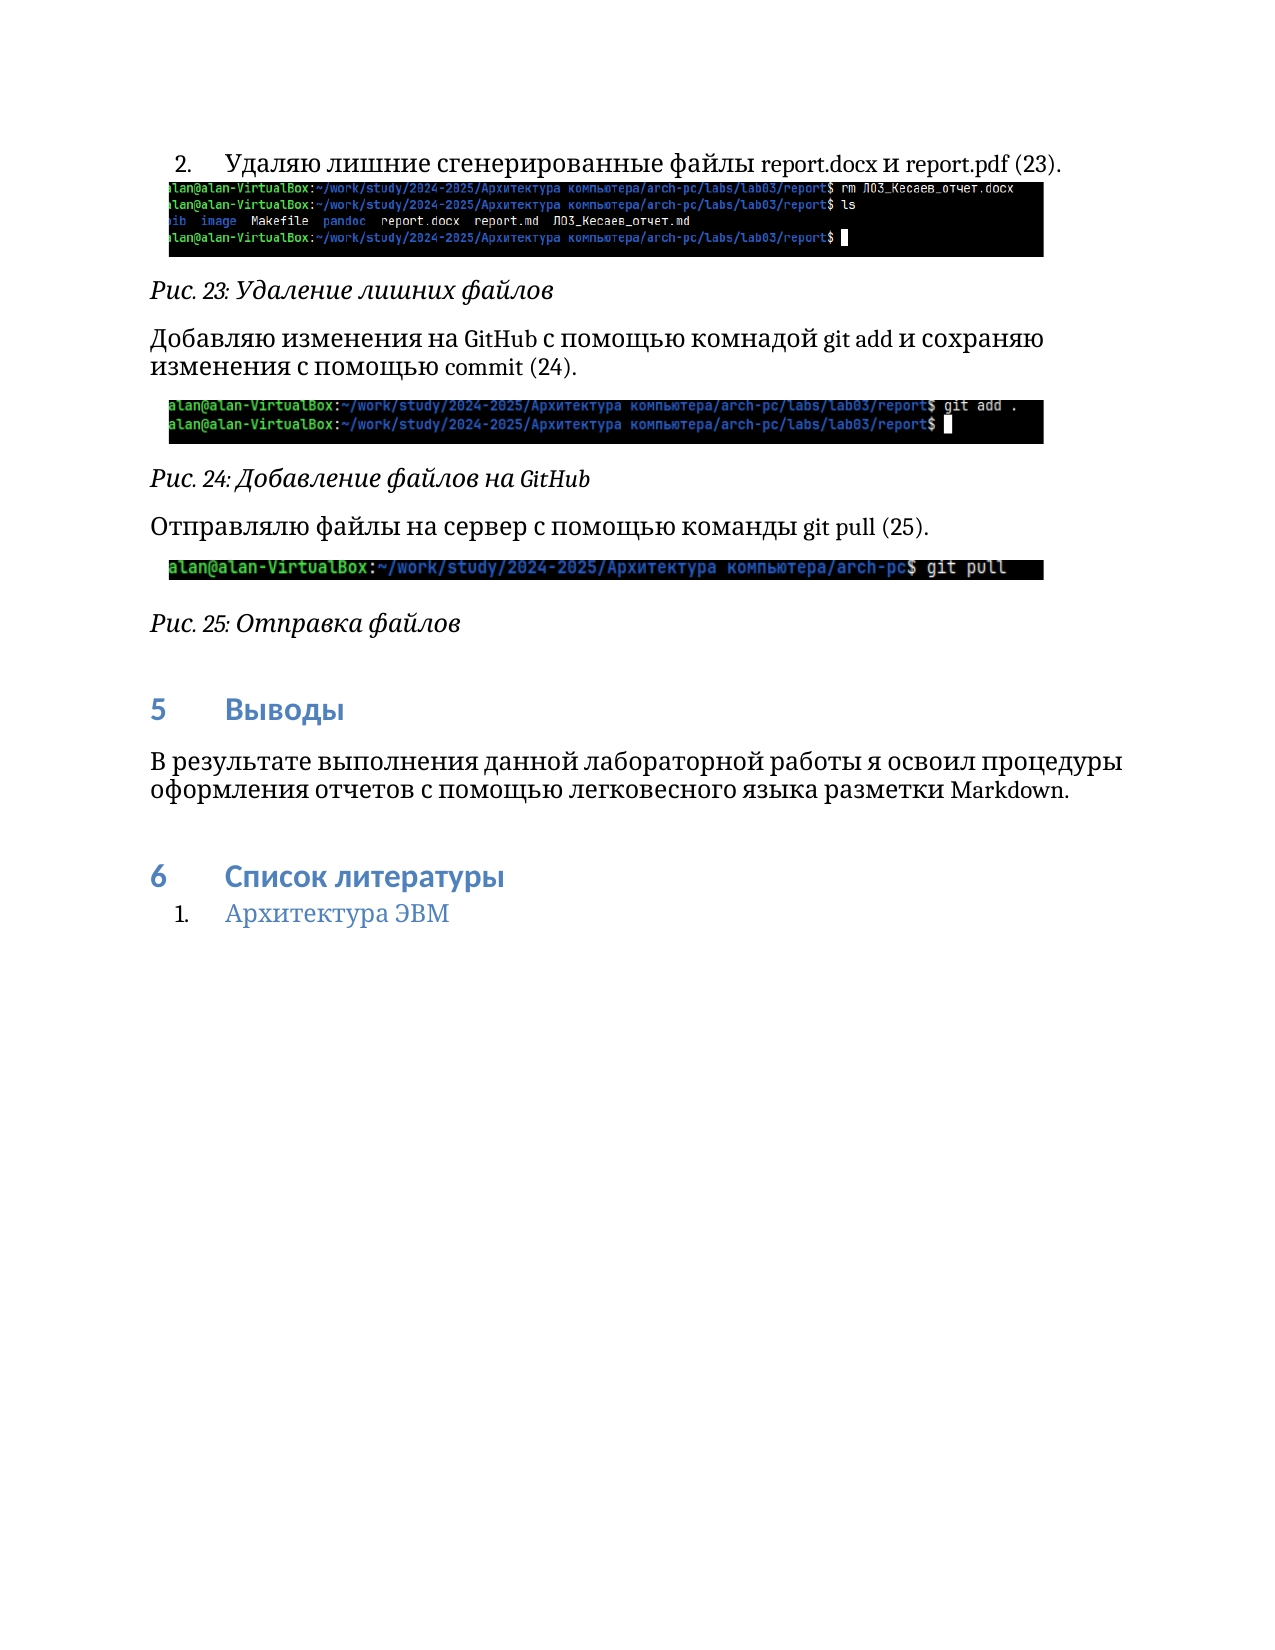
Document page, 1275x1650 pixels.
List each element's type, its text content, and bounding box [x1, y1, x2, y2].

text Добавляю изменения на GitHub с помощью комнадой git add и сохраняю изменения с помощью commit (24). [150, 324, 1125, 382]
text Рис. 24: Добавление файлов на GitHub [150, 465, 1125, 494]
text Отправлялю файлы на сервер с помощью команды git pull (25). [150, 512, 1125, 541]
picture [168, 560, 1044, 580]
subtitle 5 Выводы [150, 688, 1125, 729]
list Удаляю лишние сгенерированные файлы report.docx и report.pdf (23). [175, 150, 1125, 179]
text Рис. 23: Удаление лишних файлов [150, 277, 1125, 306]
text В результате выполнения данной лабораторной работы я освоил процедуры оформления отчетов с помощью легковесного языка разметки Markdown. [150, 748, 1125, 805]
picture [168, 400, 1044, 444]
subtitle 6 Список литературы [150, 855, 1125, 896]
list Архитектура ЭВМ [175, 900, 1125, 928]
picture [168, 182, 1044, 257]
text Рис. 25: Отправка файлов [150, 609, 1125, 638]
